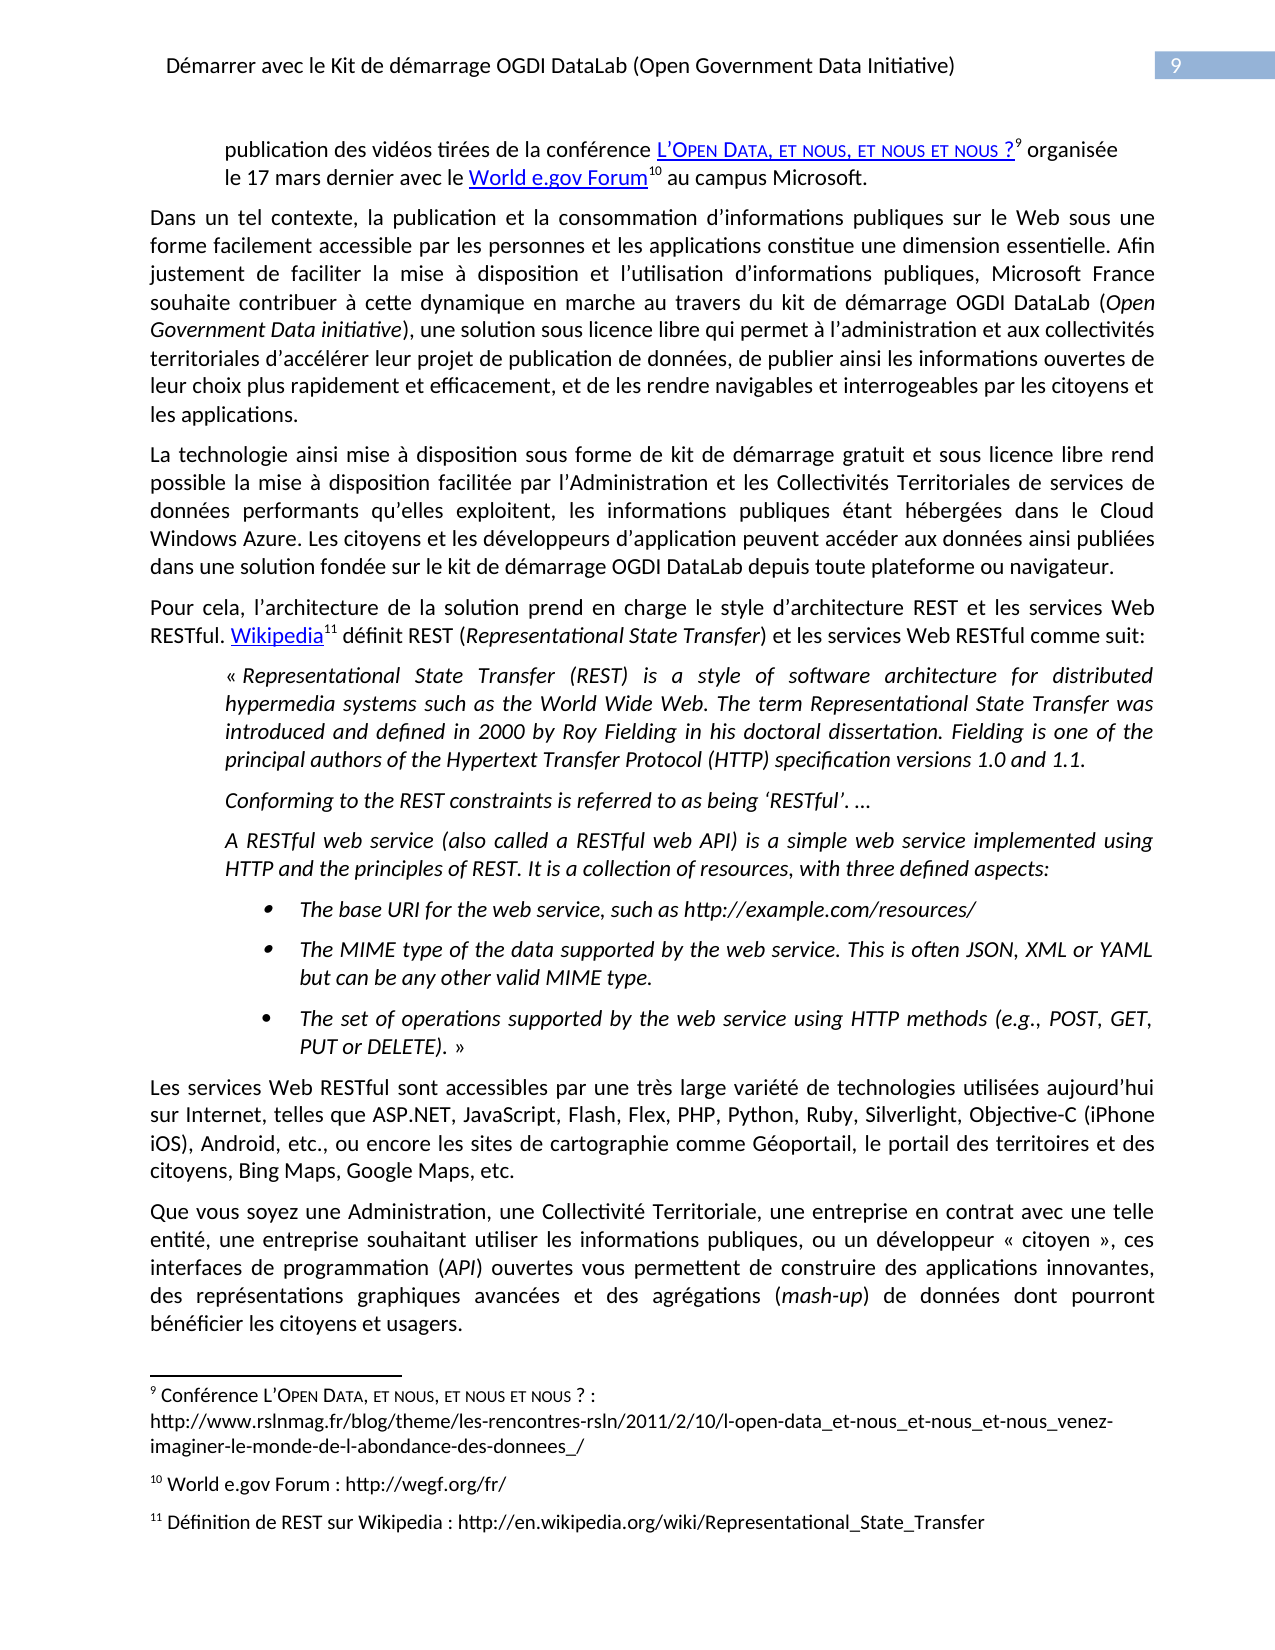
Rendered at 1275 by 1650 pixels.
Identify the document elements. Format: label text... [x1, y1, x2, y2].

text Dans un tel contexte, la publication et la consommation d’informations publiques sur le Web sous une forme facilement accessible par les personnes et les applications constitue une dimension essentielle. Afin justement de faciliter la mise à disposition et l’utilisation d’informations publiques, Microsoft France souhaite contribuer à cette dynamique en marche au travers du kit de démarrage OGDI DataLab (Open Government Data initiative), une solution sous licence libre qui permet à l’administration et aux collectivités territoriales d’accélérer leur projet de publication de données, de publier ainsi les informations ouvertes de leur choix plus rapidement et efficacement, et de les rendre navigables et interrogeables par les citoyens et les applications. [150, 203, 1155, 428]
text Conforming to the REST constraints is referred to as being ‘RESTful’. … [225, 786, 1155, 814]
text Les services Web RESTful sont accessibles par une très large variété de technologies utilisées aujourd’hui sur Internet, telles que ASP.NET, JavaScript, Flash, Flex, PHP, Python, Ruby, Silverlight, Objective-C (iPhone iOS), Android, etc., ou encore les sites de cartographie comme Géoportail, le portail des territoires et des citoyens, Bing Maps, Google Maps, etc. [150, 1073, 1155, 1185]
list The base URI for the web service, such as http://example.com/resources/ [262, 895, 1155, 923]
text A RESTful web service (also called a RESTful web API) is a simple web service implemented using HTTP and the principles of REST. It is a collection of resources, with three defined aspects: [225, 826, 1155, 882]
text Que vous soyez une Administration, une Collectivité Territoriale, une entreprise en contrat avec une telle entité, une entreprise souhaitant utiliser les informations publiques, ou un développeur « citoyen », ces interfaces de programmation (API) ouvertes vous permettent de construire des applications innovantes, des représentations graphiques avancées et des agrégations (mash-up) de données dont pourront bénéficier les citoyens et usagers. [150, 1197, 1155, 1337]
text « Representational State Transfer (REST) is a style of software architecture for distributed hypermedia systems such as the World Wide Web. The term Representational State Transfer was introduced and defined in 2000 by Roy Fielding in his doctoral dissertation. Fielding is one of the principal authors of the Hypertext Transfer Protocol (HTTP) specification versions 1.0 and 1.1. [225, 661, 1155, 773]
text La technologie ainsi mise à disposition sous forme de kit de démarrage gratuit et sous licence libre rend possible la mise à disposition facilitée par l’Administration et les Collectivités Territoriales de services de données performants qu’elles exploitent, les informations publiques étant hébergées dans le Cloud Windows Azure. Les citoyens et les développeurs d’application peuvent accéder aux données ainsi publiées dans une solution fondée sur le kit de démarrage OGDI DataLab depuis toute plateforme ou navigateur. [150, 440, 1155, 580]
text Pour cela, l’architecture de la solution prend en charge le style d’architecture REST et les services Web RESTful. Wikipedia définit REST (Representational State Transfer) et les services Web RESTful comme suit: [150, 593, 1155, 649]
list The set of operations supported by the web service using HTTP methods (e.g., POST, GET, PUT or DELETE). » [262, 1004, 1155, 1060]
list The MIME type of the data supported by the web service. This is often JSON, XML or YAML but can be any other valid MIME type. [262, 936, 1155, 992]
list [224, 135, 1118, 191]
